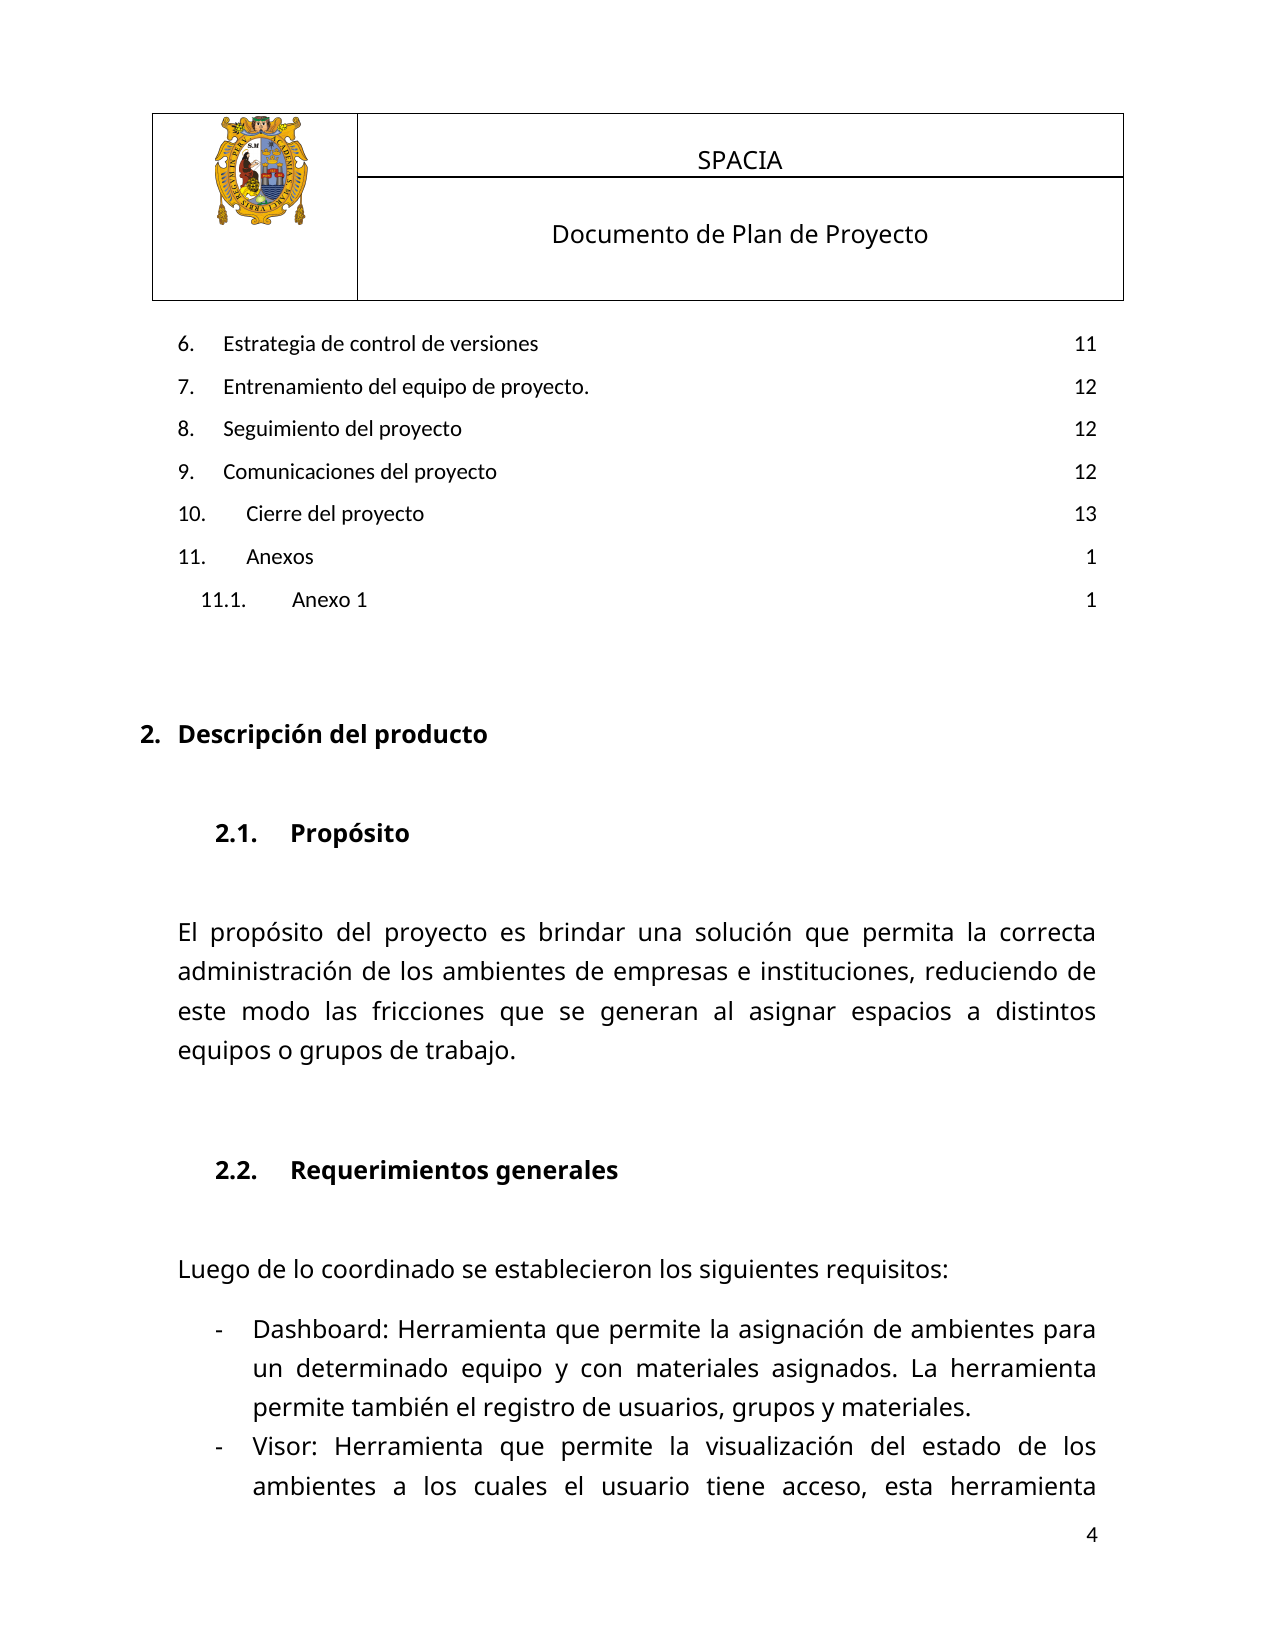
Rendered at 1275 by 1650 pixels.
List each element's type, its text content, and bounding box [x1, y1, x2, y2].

subtitle Requerimientos generales [215, 1152, 1098, 1186]
picture [215, 116, 308, 225]
text El propósito del proyecto es brindar una solución que permita la correcta administración de los ambientes de empresas e instituciones, reduciendo de este modo las fricciones que se generan al asignar espacios a distintos equipos o grupos de trabajo. [177, 915, 1098, 1066]
subtitle Descripción del producto [140, 717, 1098, 751]
list Dashboard: Herramienta que permite la asignación de ambientes para un determinado equipo y con materiales asignados. La herramienta permite también el registro de usuarios, grupos y materiales. [215, 1312, 1098, 1424]
text Luego de lo coordinado se establecieron los siguientes requisitos: [177, 1252, 1098, 1286]
subtitle Propósito [215, 816, 1098, 850]
